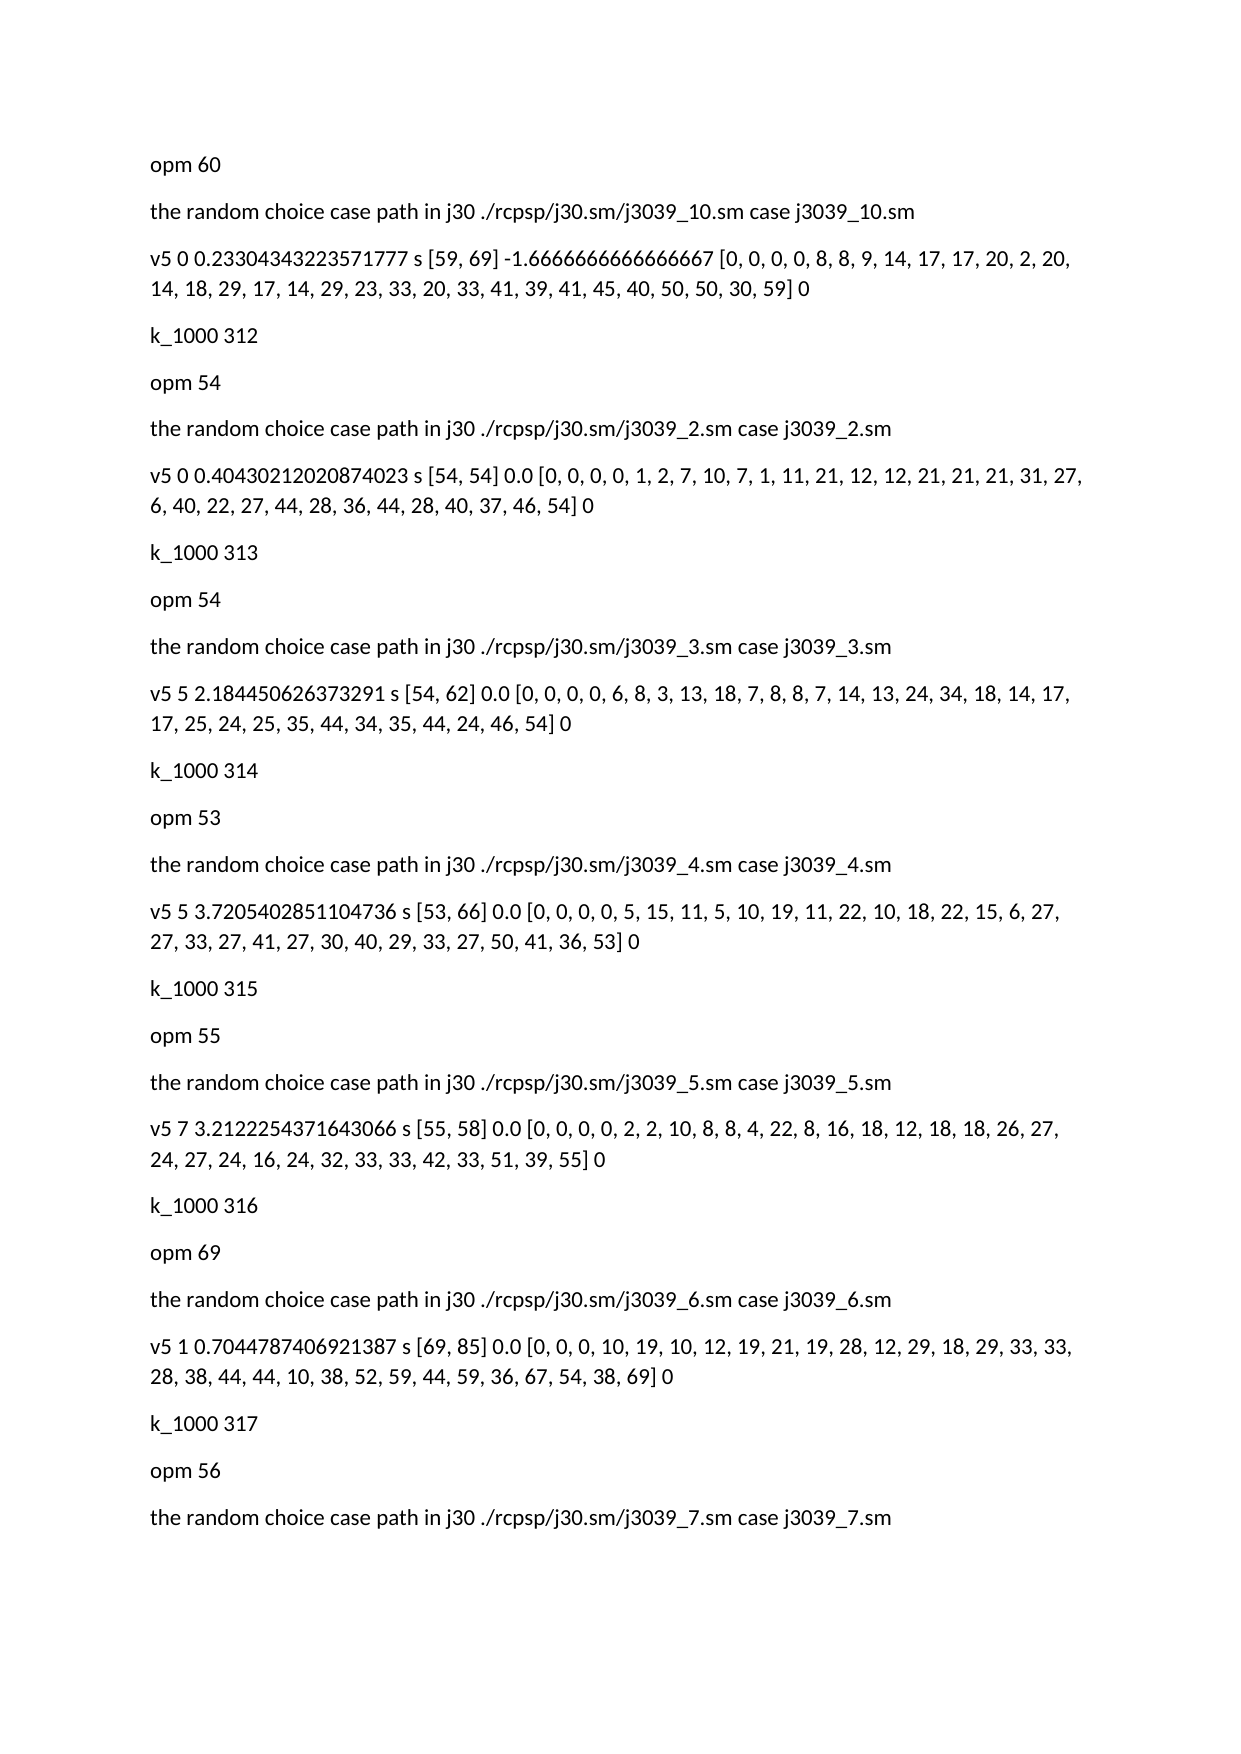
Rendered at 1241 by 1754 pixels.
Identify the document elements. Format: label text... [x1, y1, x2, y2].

text the random choice case path in j30 ./rcpsp/j30.sm/j3039_4.sm case j3039_4.sm [150, 850, 1090, 878]
text k_1000 313 [150, 538, 1090, 567]
text the random choice case path in j30 ./rcpsp/j30.sm/j3039_2.sm case j3039_2.sm [150, 414, 1090, 443]
text k_1000 317 [150, 1409, 1090, 1437]
text v5 5 2.184450626373291 s [54, 62] 0.0 [0, 0, 0, 0, 6, 8, 3, 13, 18, 7, 8, 8, 7, 14, 13, 24, 34, 18, 14, 17, 17, 25, 24, 25, 35, 44, 34, 35, 44, 24, 46, 54] 0 [150, 679, 1090, 737]
text k_1000 315 [150, 974, 1090, 1002]
text v5 5 3.7205402851104736 s [53, 66] 0.0 [0, 0, 0, 0, 5, 15, 11, 5, 10, 19, 11, 22, 10, 18, 22, 15, 6, 27, 27, 33, 27, 41, 27, 30, 40, 29, 33, 27, 50, 41, 36, 53] 0 [150, 897, 1090, 955]
text opm 55 [150, 1021, 1090, 1049]
text opm 56 [150, 1456, 1090, 1484]
text k_1000 314 [150, 756, 1090, 784]
text opm 54 [150, 585, 1090, 613]
text the random choice case path in j30 ./rcpsp/j30.sm/j3039_7.sm case j3039_7.sm [150, 1503, 1090, 1531]
text the random choice case path in j30 ./rcpsp/j30.sm/j3039_5.sm case j3039_5.sm [150, 1068, 1090, 1096]
text v5 0 0.40430212020874023 s [54, 54] 0.0 [0, 0, 0, 0, 1, 2, 7, 10, 7, 1, 11, 21, 12, 12, 21, 21, 21, 31, 27, 6, 40, 22, 27, 44, 28, 36, 44, 28, 40, 37, 46, 54] 0 [150, 461, 1090, 520]
text opm 60 [150, 150, 1090, 178]
text the random choice case path in j30 ./rcpsp/j30.sm/j3039_3.sm case j3039_3.sm [150, 632, 1090, 660]
text opm 53 [150, 803, 1090, 831]
text the random choice case path in j30 ./rcpsp/j30.sm/j3039_6.sm case j3039_6.sm [150, 1285, 1090, 1313]
text opm 54 [150, 368, 1090, 396]
text v5 0 0.23304343223571777 s [59, 69] -1.6666666666666667 [0, 0, 0, 0, 8, 8, 9, 14, 17, 17, 20, 2, 20, 14, 18, 29, 17, 14, 29, 23, 33, 20, 33, 41, 39, 41, 45, 40, 50, 50, 30, 59] 0 [150, 244, 1090, 302]
text k_1000 312 [150, 321, 1090, 349]
text k_1000 316 [150, 1192, 1090, 1220]
text opm 69 [150, 1238, 1090, 1267]
text the random choice case path in j30 ./rcpsp/j30.sm/j3039_10.sm case j3039_10.sm [150, 197, 1090, 225]
text v5 1 0.7044787406921387 s [69, 85] 0.0 [0, 0, 0, 10, 19, 10, 12, 19, 21, 19, 28, 12, 29, 18, 29, 33, 33, 28, 38, 44, 44, 10, 38, 52, 59, 44, 59, 36, 67, 54, 38, 69] 0 [150, 1332, 1090, 1391]
text v5 7 3.2122254371643066 s [55, 58] 0.0 [0, 0, 0, 0, 2, 2, 10, 8, 8, 4, 22, 8, 16, 18, 12, 18, 18, 26, 27, 24, 27, 24, 16, 24, 32, 33, 33, 42, 33, 51, 39, 55] 0 [150, 1114, 1090, 1173]
